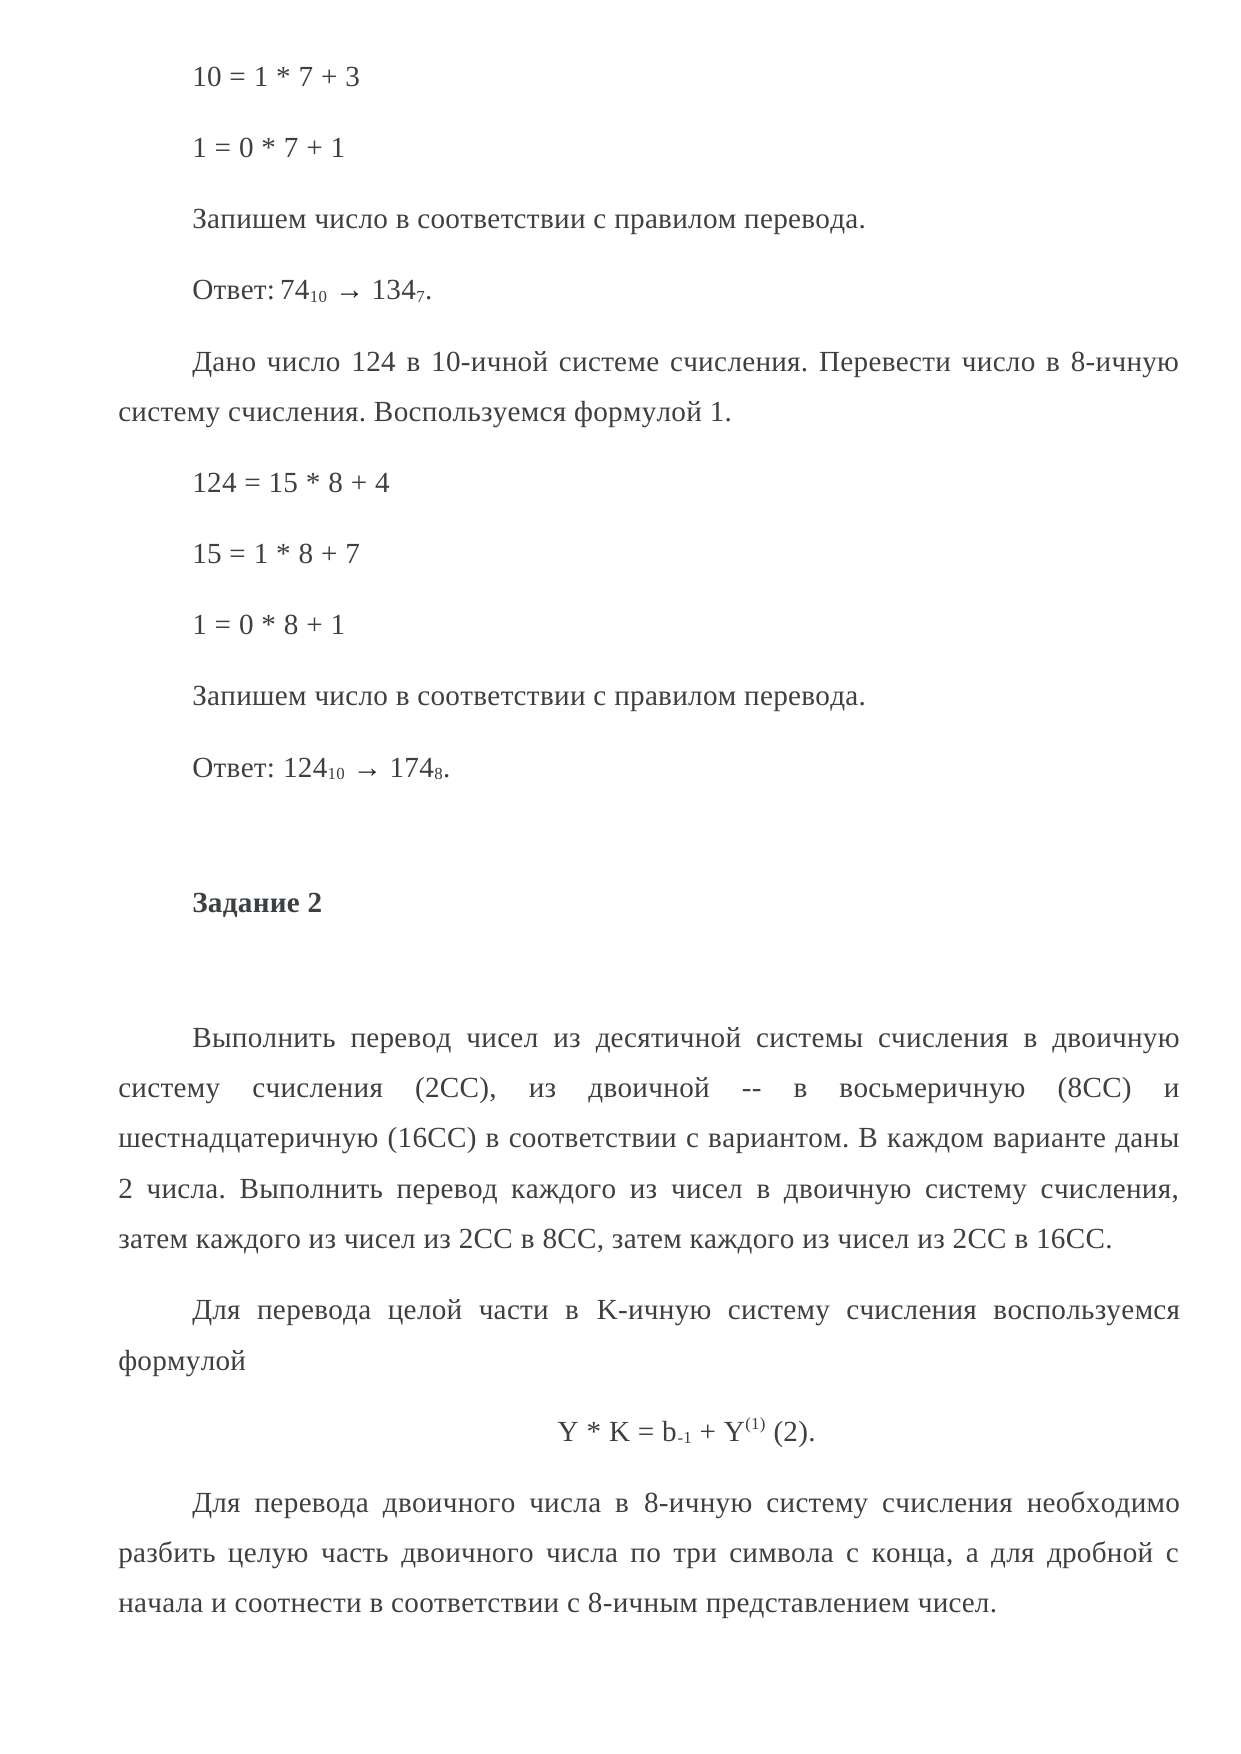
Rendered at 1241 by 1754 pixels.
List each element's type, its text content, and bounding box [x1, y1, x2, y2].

text 10 = 1 * 7 + 3 [118, 59, 1181, 93]
text 15 = 1 * 8 + 7 [118, 536, 1181, 570]
text 1 = 0 * 8 + 1 [118, 607, 1181, 641]
text 124 = 15 * 8 + 4 [118, 465, 1181, 499]
text Ответ: 12410 → 1748. [118, 750, 353, 783]
text Выполнить перевод чисел из десятичной системы счисления в двоичную систему счисления (2СС), из двоичной -- в восьмеричную (8СС) и шестнадцатеричную (16СС) в соответствии с вариантом. В каждом варианте даны 2 числа. Выполнить перевод каждого из чисел в двоичную систему счисления, затем каждого из чисел из 2СС в 8СС, затем каждого из чисел из 2СС в 16СС. [118, 1020, 1181, 1255]
text Y * K = b-1 + Y(1) (2). [118, 1414, 1181, 1447]
text Для перевода двоичного числа в 8-ичную систему счисления необходимо разбить целую часть двоичного числа по три символа с конца, а для дробной с начала и соотнести в соответствии с 8-ичным представлением чисел. [118, 1485, 1181, 1619]
text Дано число 124 в 10-ичной системе счисления. Перевести число в 8-ичную систему счисления. Воспользуемся формулой 1. [118, 344, 1181, 427]
text Ответ: 7410 → 1347. [118, 272, 1181, 306]
text Запишем число в соответствии с правилом перевода. [118, 678, 1181, 712]
text 1 = 0 * 7 + 1 [118, 130, 1181, 164]
text Для перевода целой части в K-ичную систему счисления воспользуемся формулой [118, 1292, 1181, 1376]
text Задание 2 [118, 885, 1181, 918]
text Запишем число в соответствии с правилом перевода. [118, 201, 1181, 235]
text Ответ: 12410 → 1748. [382, 750, 1181, 783]
